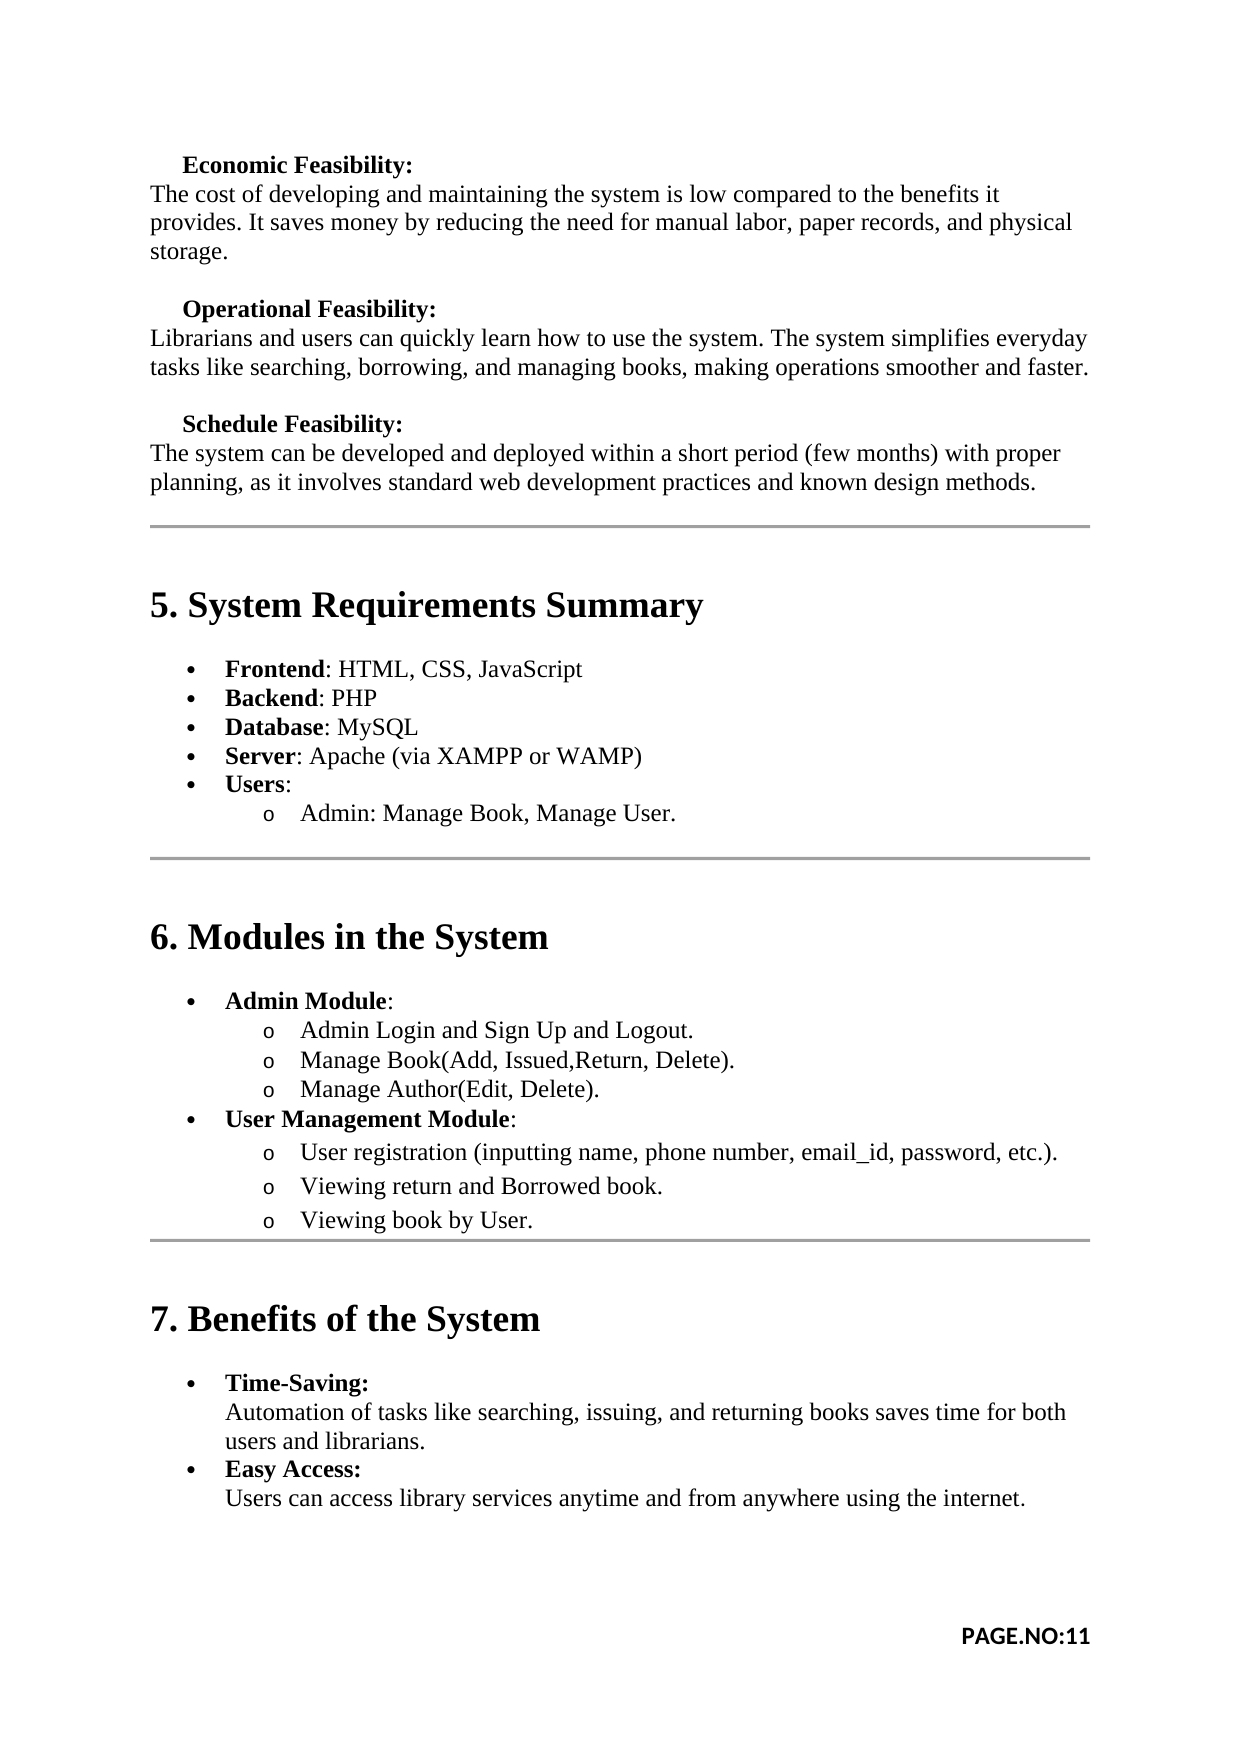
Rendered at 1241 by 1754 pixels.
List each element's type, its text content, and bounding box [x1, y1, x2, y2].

text 5. System Requirements Summary [150, 582, 1090, 625]
list Admin: Manage Book, Manage User. [262, 798, 1090, 828]
list Manage Book(Add, Issued,Return, Delete). [262, 1045, 1090, 1074]
text  Economic Feasibility: The cost of developing and maintaining the system is low compared to the benefits it provides. It saves money by reducing the need for manual labor, paper records, and physical storage. [150, 150, 1090, 265]
text  Operational Feasibility: Librarians and users can quickly learn how to use the system. The system simplifies everyday tasks like searching, borrowing, and managing books, making operations smoother and faster. [150, 294, 1090, 380]
text 7. Benefits of the System [150, 1296, 1090, 1339]
list Viewing return and Borrowed book. [262, 1171, 1090, 1201]
list Database: MySQL [187, 712, 1090, 741]
list Admin Module: [187, 986, 1090, 1015]
list Frontend: HTML, CSS, JavaScript [187, 654, 1090, 683]
list Manage Author(Edit, Delete). [262, 1074, 1090, 1104]
list Server: Apache (via XAMPP or WAMP) [187, 741, 1090, 769]
list Time-Saving: Automation of tasks like searching, issuing, and returning books saves time for both users and librarians. [187, 1368, 1090, 1454]
text 6. Modules in the System [150, 914, 1090, 957]
list Backend: PHP [187, 683, 1090, 712]
list Easy Access: Users can access library services anytime and from anywhere using the internet. [187, 1454, 1090, 1512]
list Users: [187, 769, 1090, 798]
list User registration (inputting name, phone number, email_id, password, etc.). [262, 1137, 1090, 1167]
list Viewing book by User. [262, 1205, 1090, 1234]
list Admin Login and Sign Up and Logout. [262, 1015, 1090, 1045]
list User Management Module: [187, 1104, 1090, 1133]
text  Schedule Feasibility: The system can be developed and deployed within a short period (few months) with proper planning, as it involves standard web development practices and known design methods. [150, 409, 1090, 496]
